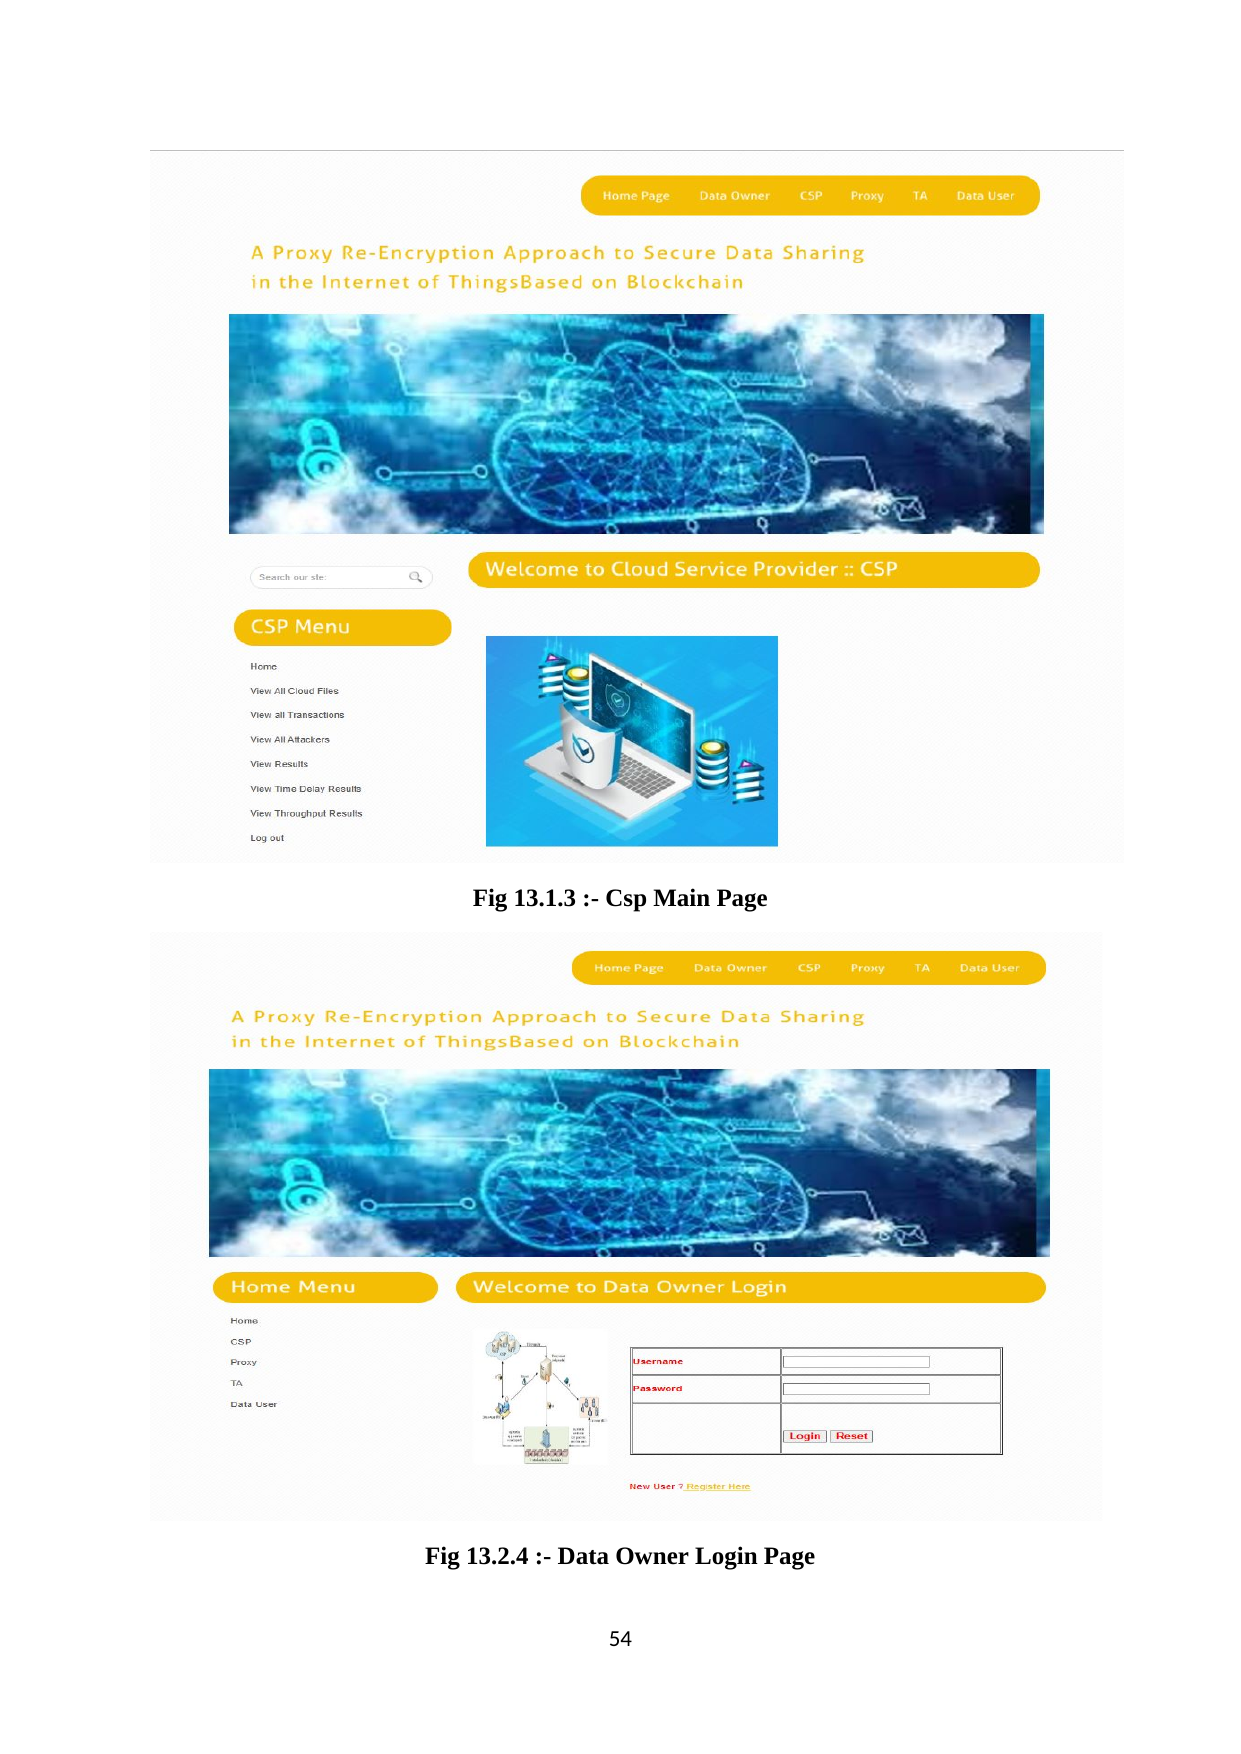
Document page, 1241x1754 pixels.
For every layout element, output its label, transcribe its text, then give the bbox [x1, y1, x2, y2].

text Fig 13.2.4 :- Data Owner Login Page [150, 1541, 1090, 1570]
text Fig 13.1.3 :- Csp Main Page [150, 883, 1090, 912]
picture [150, 150, 1124, 863]
picture [150, 932, 1103, 1521]
